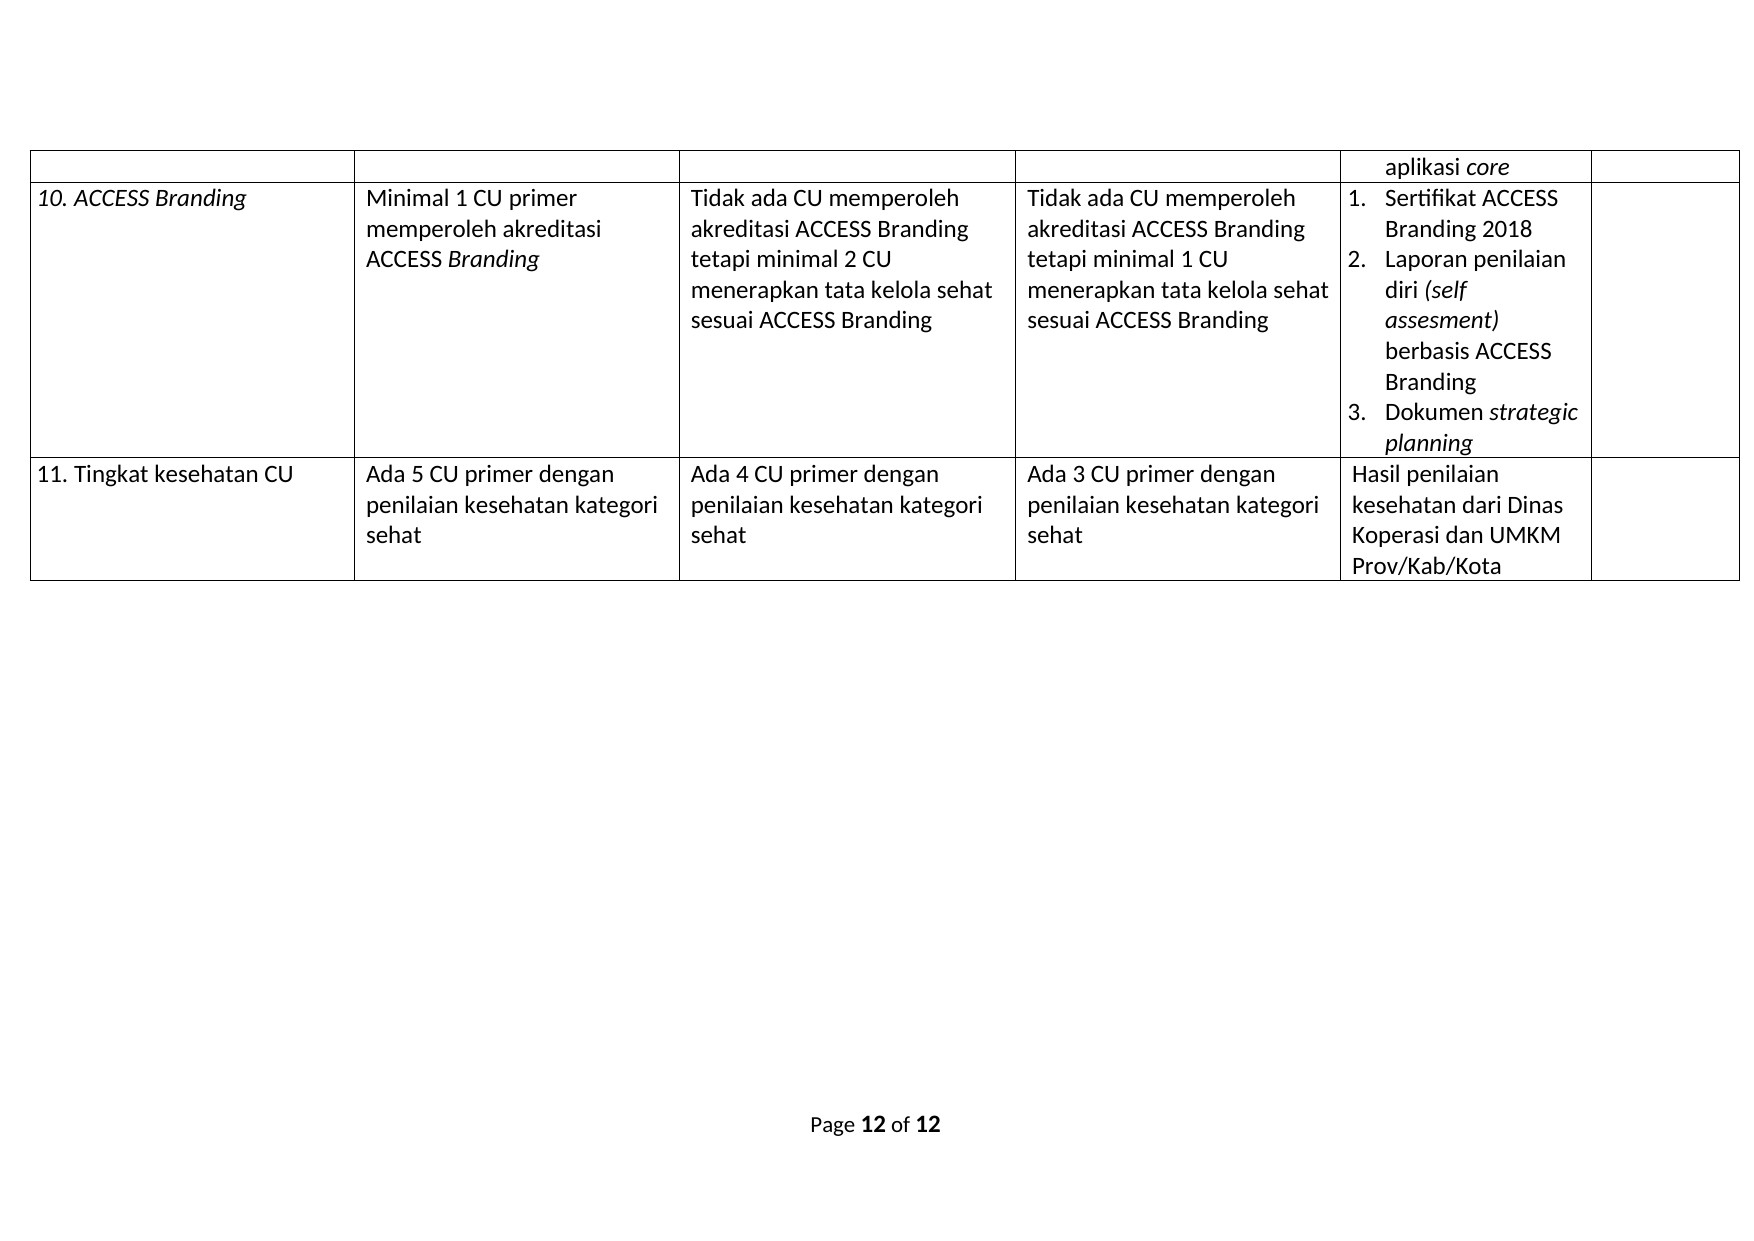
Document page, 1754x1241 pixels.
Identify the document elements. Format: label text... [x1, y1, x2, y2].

table_cell Sertifikat ACCESS Branding 2018 Laporan penilaian diri (self assesment) berbasis ACCESS Branding Dokumen strategic planning [1341, 183, 1591, 457]
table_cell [1016, 151, 1340, 182]
table_cell Ada 4 CU primer dengan penilaian kesehatan kategori sehat [680, 458, 1015, 580]
table_cell Tingkat kesehatan CU [31, 458, 354, 580]
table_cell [1341, 151, 1591, 182]
table_cell [1592, 151, 1739, 182]
table_cell Tidak ada CU memperoleh akreditasi ACCESS Branding tetapi minimal 1 CU menerapkan tata kelola sehat sesuai ACCESS Branding [1016, 183, 1340, 457]
table_cell Ada 3 CU primer dengan penilaian kesehatan kategori sehat [1016, 458, 1340, 580]
table_cell [1592, 183, 1739, 457]
table_cell Tidak ada CU memperoleh akreditasi ACCESS Branding tetapi minimal 2 CU menerapkan tata kelola sehat sesuai ACCESS Branding [680, 183, 1015, 457]
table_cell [31, 151, 354, 182]
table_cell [355, 151, 679, 182]
table_cell Hasil penilaian kesehatan dari Dinas Koperasi dan UMKM Prov/Kab/Kota [1341, 458, 1591, 580]
table_cell Minimal 1 CU primer memperoleh akreditasi ACCESS Branding [355, 183, 679, 457]
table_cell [680, 151, 1015, 182]
table_cell ACCESS Branding [31, 183, 354, 457]
table_cell [1592, 458, 1739, 580]
table_cell Ada 5 CU primer dengan penilaian kesehatan kategori sehat [355, 458, 679, 580]
